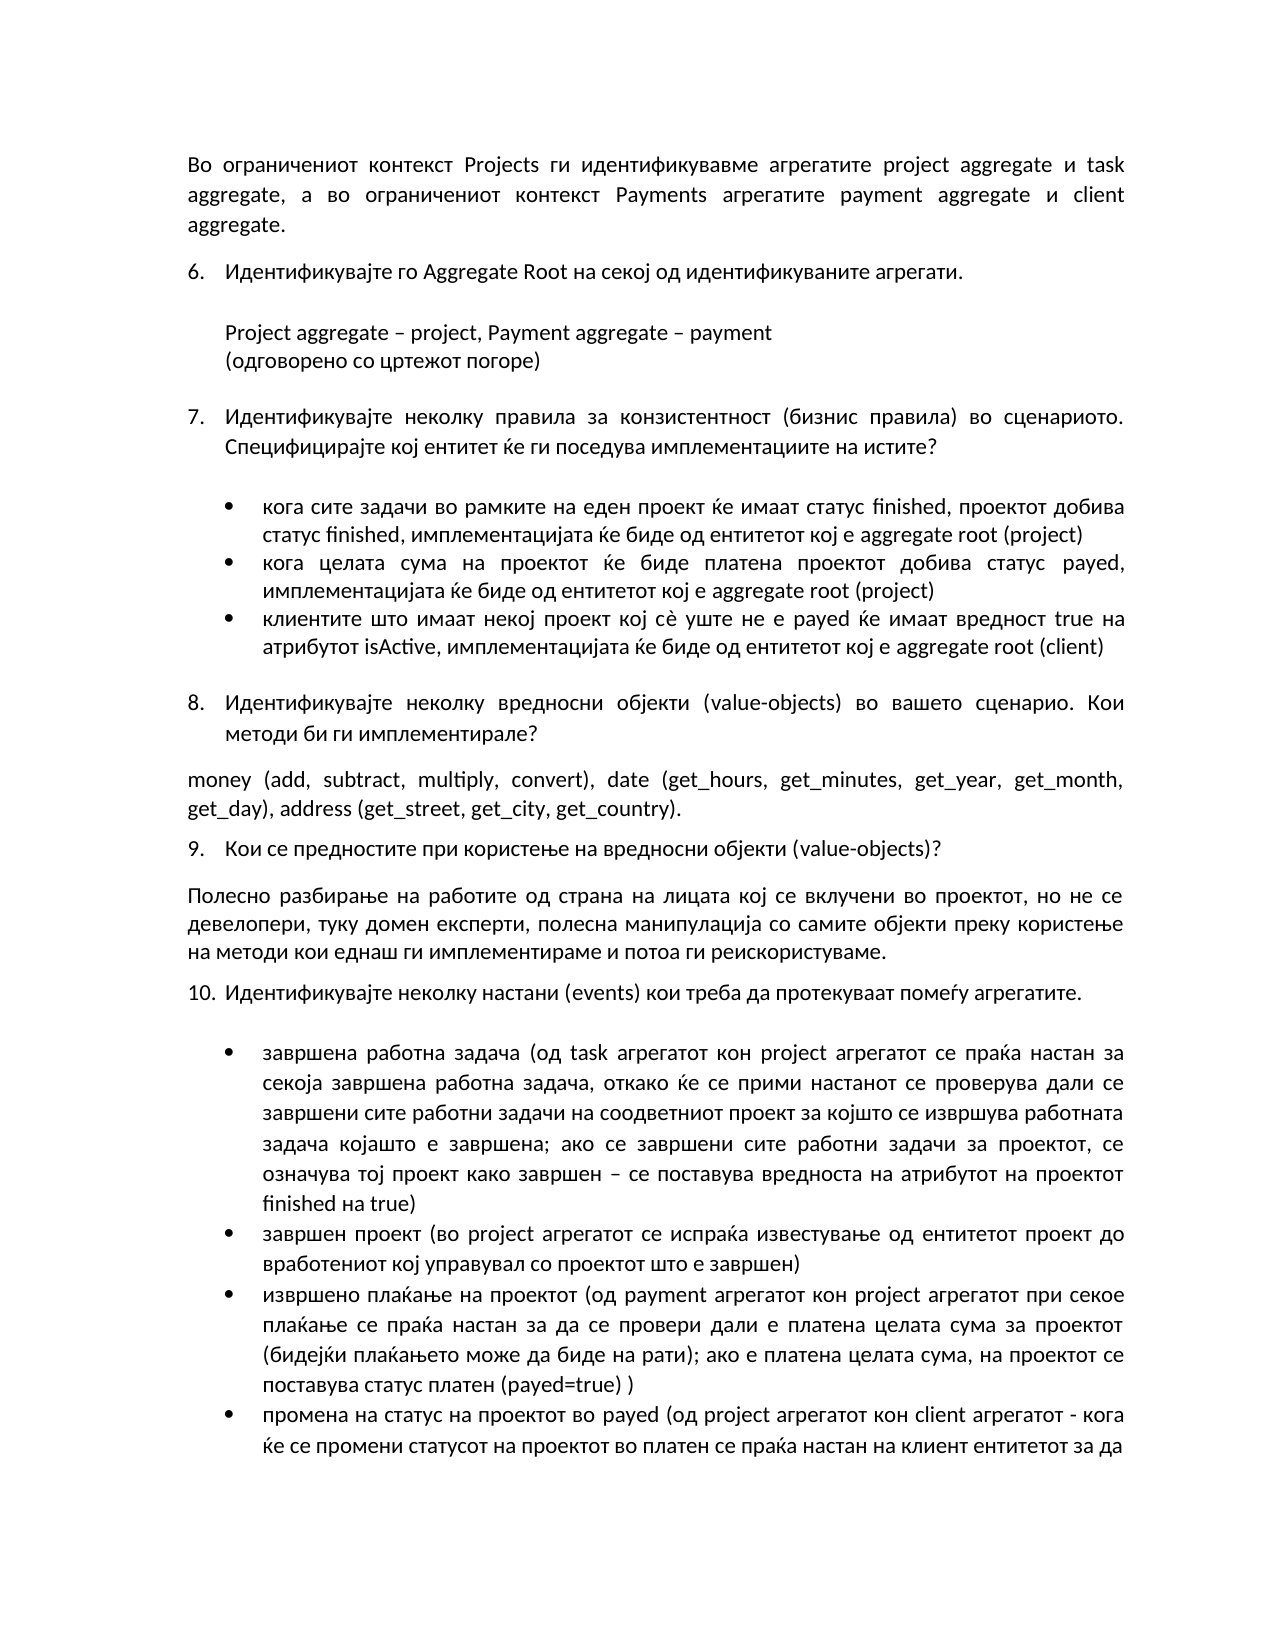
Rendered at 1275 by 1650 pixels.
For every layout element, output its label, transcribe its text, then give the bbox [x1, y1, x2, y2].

list завршена работна задача (од task агрегатот кон project агрегатот се праќа настан за секоја завршена работна задача, откако ќе се прими настанот се проверува дали се завршени сите работни задачи на соодветниот проект за којшто се извршува работната задача којашто е завршена; ако се завршени сите работни задачи за проектот, се означува тој проект како завршен – се поставува вредноста на атрибутот на проектот finished на true) [225, 1038, 1125, 1217]
list Идентификувајте неколку настани (events) кои треба да протекуваат помеѓу агрегатите. [187, 978, 1125, 1006]
list кога сите задачи во рамките на еден проект ќе имаат статус finished, проектот добива статус finished, имплементацијата ќе биде од ентитетот кој е aggregate root (project) [225, 492, 1125, 548]
list (одговорено со цртежот погоре) [225, 346, 1125, 374]
list клиентите што имаат некој проект кој сѐ уште не е payed ќе имаат вредност true на атрибутот isActive, имплементацијата ќе биде од ентитетот кој е aggregate root (client) [225, 604, 1125, 661]
list Кои се предностите при користење на вредносни објекти (value-objects)? [187, 834, 1125, 862]
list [225, 1401, 1125, 1459]
list кога целата сума на проектот ќе биде платена проектот добива статус payed, имплементацијата ќе биде од ентитетот кој е aggregate root (project) [225, 548, 1125, 604]
list Project aggregate – project, Payment aggregate – payment [225, 318, 1125, 346]
list извршено плаќање на проектот (од payment агрегатот кон project агрегатот при секое плаќање се праќа настан за да се провери дали е платена целата сума за проектот (бидејќи плаќањето може да биде на рати); ако е платена целата сума, на проектот се поставува статус платен (payed=true) ) [225, 1280, 1125, 1398]
text Во ограничениот контекст Projects ги идентификувавме агрегатите project aggregate и task aggregate, а во ограничениот контекст Payments агрегатите payment aggregate и client aggregate. [187, 150, 1125, 238]
list Идентификувајте неколку вредносни објекти (value-objects) во вашето сценарио. Кои методи би ги имплементирале? [187, 688, 1125, 747]
text Полесно разбирање на работите од страна на лицата кој се вклучени во проектот, но не се девелопери, туку домен експерти, полесна манипулација со самите објекти преку користење на методи кои еднаш ги имплементираме и потоа ги реискористуваме. [187, 881, 1125, 965]
list Идентификувајте неколку правила за конзистентност (бизнис правила) во сценариото. Специфицирајте кој ентитет ќе ги поседува имплементациите на истите? [187, 402, 1125, 460]
text money (add, subtract, multiply, convert), date (get_hours, get_minutes, get_year, get_month, get_day), address (get_street, get_city, get_country). [187, 766, 1125, 822]
list завршен проект (во project агрегатот се испраќа известување од ентитетот проект до вработениот кој управувал со проектот што е завршен) [225, 1219, 1125, 1277]
list Идентификувајте го Aggregate Root на секој од идентификуваните агрегати. [187, 257, 1125, 285]
